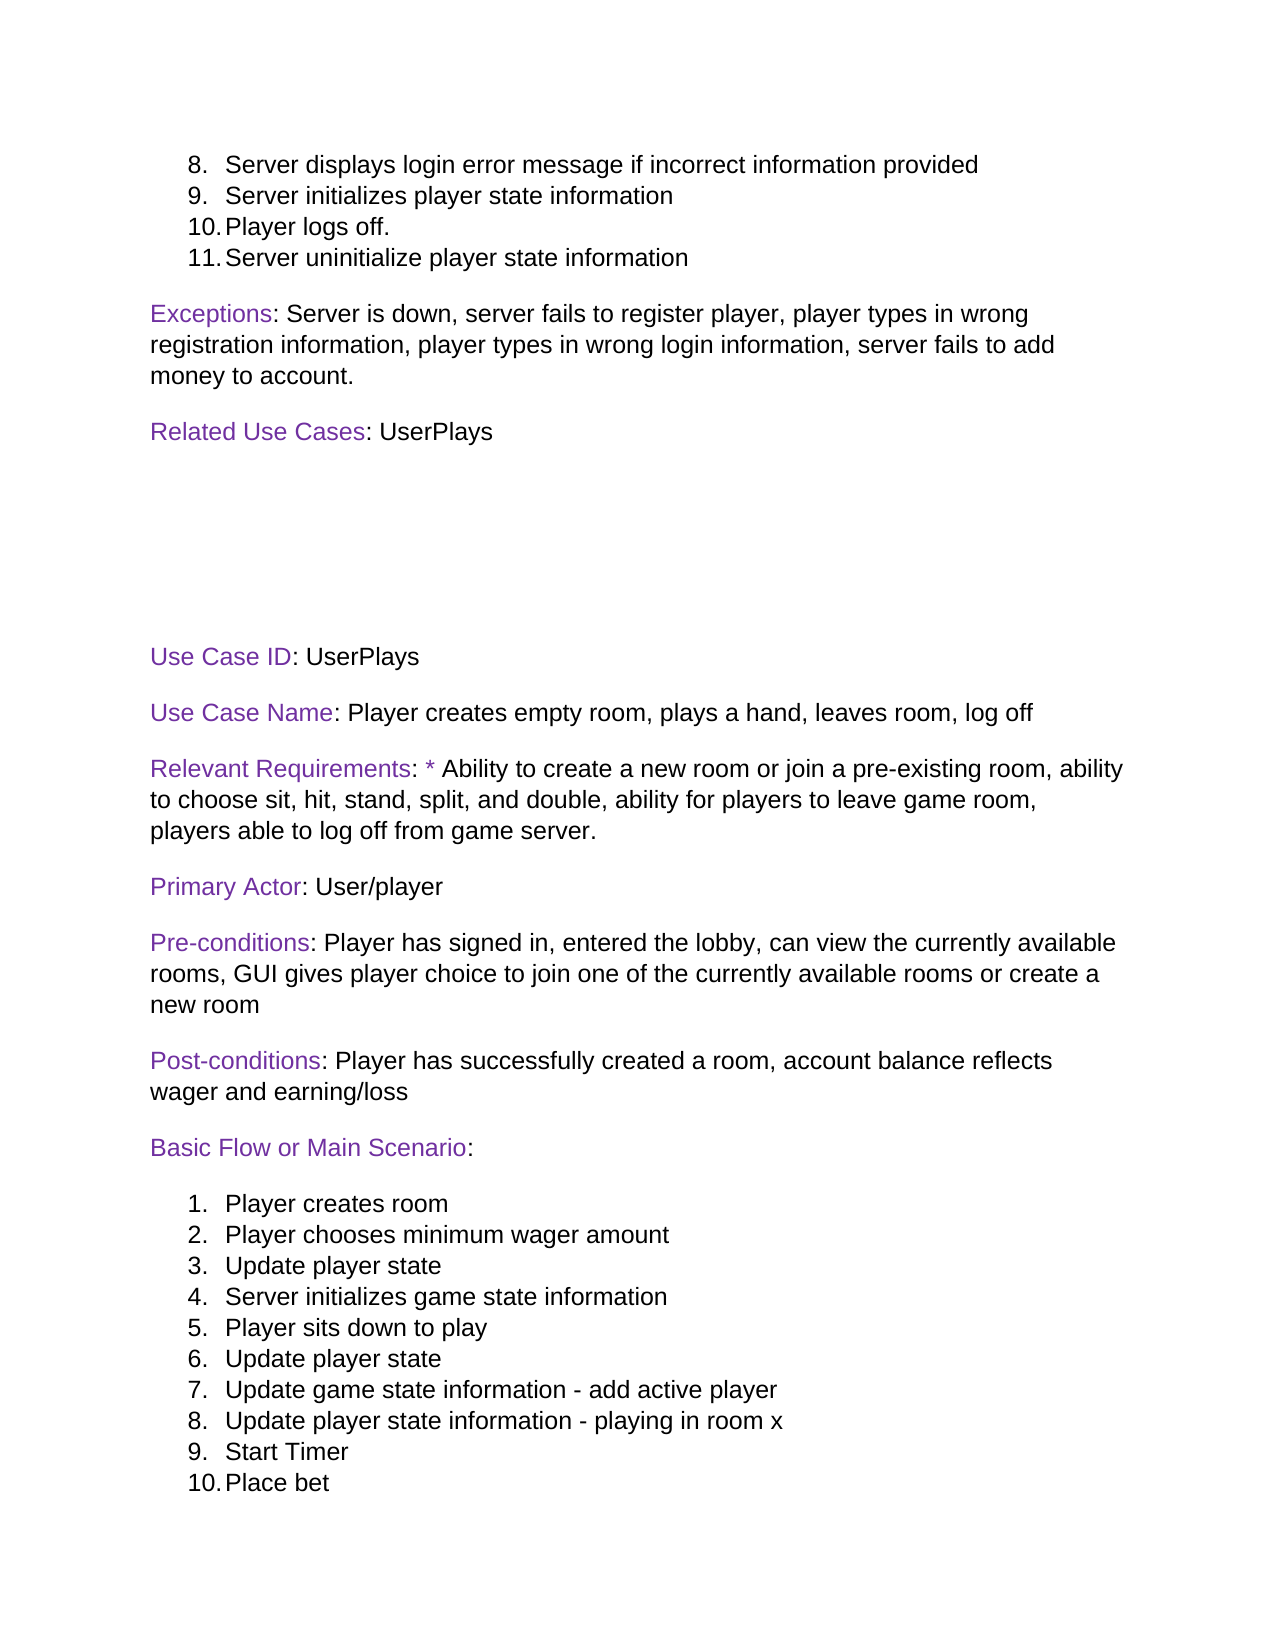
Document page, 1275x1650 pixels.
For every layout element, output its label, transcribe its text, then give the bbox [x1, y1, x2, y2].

list Update player state information - playing in room x [187, 1406, 1125, 1435]
text Post-conditions: Player has successfully created a room, account balance reflects wager and earning/loss [150, 1046, 1125, 1106]
text Exceptions: Server is down, server fails to register player, player types in wrong registration information, player types in wrong login information, server fails to add money to account. [150, 299, 1125, 390]
list Server initializes game state information [187, 1282, 1125, 1311]
text Use Case Name: Player creates empty room, plays a hand, leaves room, log off [150, 697, 1125, 726]
list Update player state [187, 1344, 1125, 1373]
list Server displays login error message if incorrect information provided [187, 150, 1125, 179]
list Player creates room [187, 1189, 1125, 1218]
list Server initializes player state information [187, 181, 1125, 210]
text Use Case ID: UserPlays [150, 641, 1125, 670]
text Basic Flow or Main Scenario: [150, 1133, 1125, 1162]
list Server uninitialize player state information [187, 243, 1125, 272]
text Relevant Requirements: * Ability to create a new room or join a pre-existing room, ability to choose sit, hit, stand, split, and double, ability for players to leave game room, players able to log off from game server. [150, 753, 1125, 844]
list Update game state information - add active player [187, 1375, 1125, 1404]
list Player sits down to play [187, 1313, 1125, 1342]
text Pre-conditions: Player has signed in, entered the lobby, can view the currently available rooms, GUI gives player choice to join one of the currently available rooms or create a new room [150, 928, 1125, 1018]
list Update player state [187, 1251, 1125, 1280]
list Player chooses minimum wager amount [187, 1220, 1125, 1249]
list Place bet [187, 1468, 1125, 1497]
text Primary Actor: User/player [150, 872, 1125, 900]
list Start Timer [187, 1437, 1125, 1466]
text Related Use Cases: UserPlays [150, 417, 1125, 446]
list Player logs off. [187, 212, 1125, 241]
